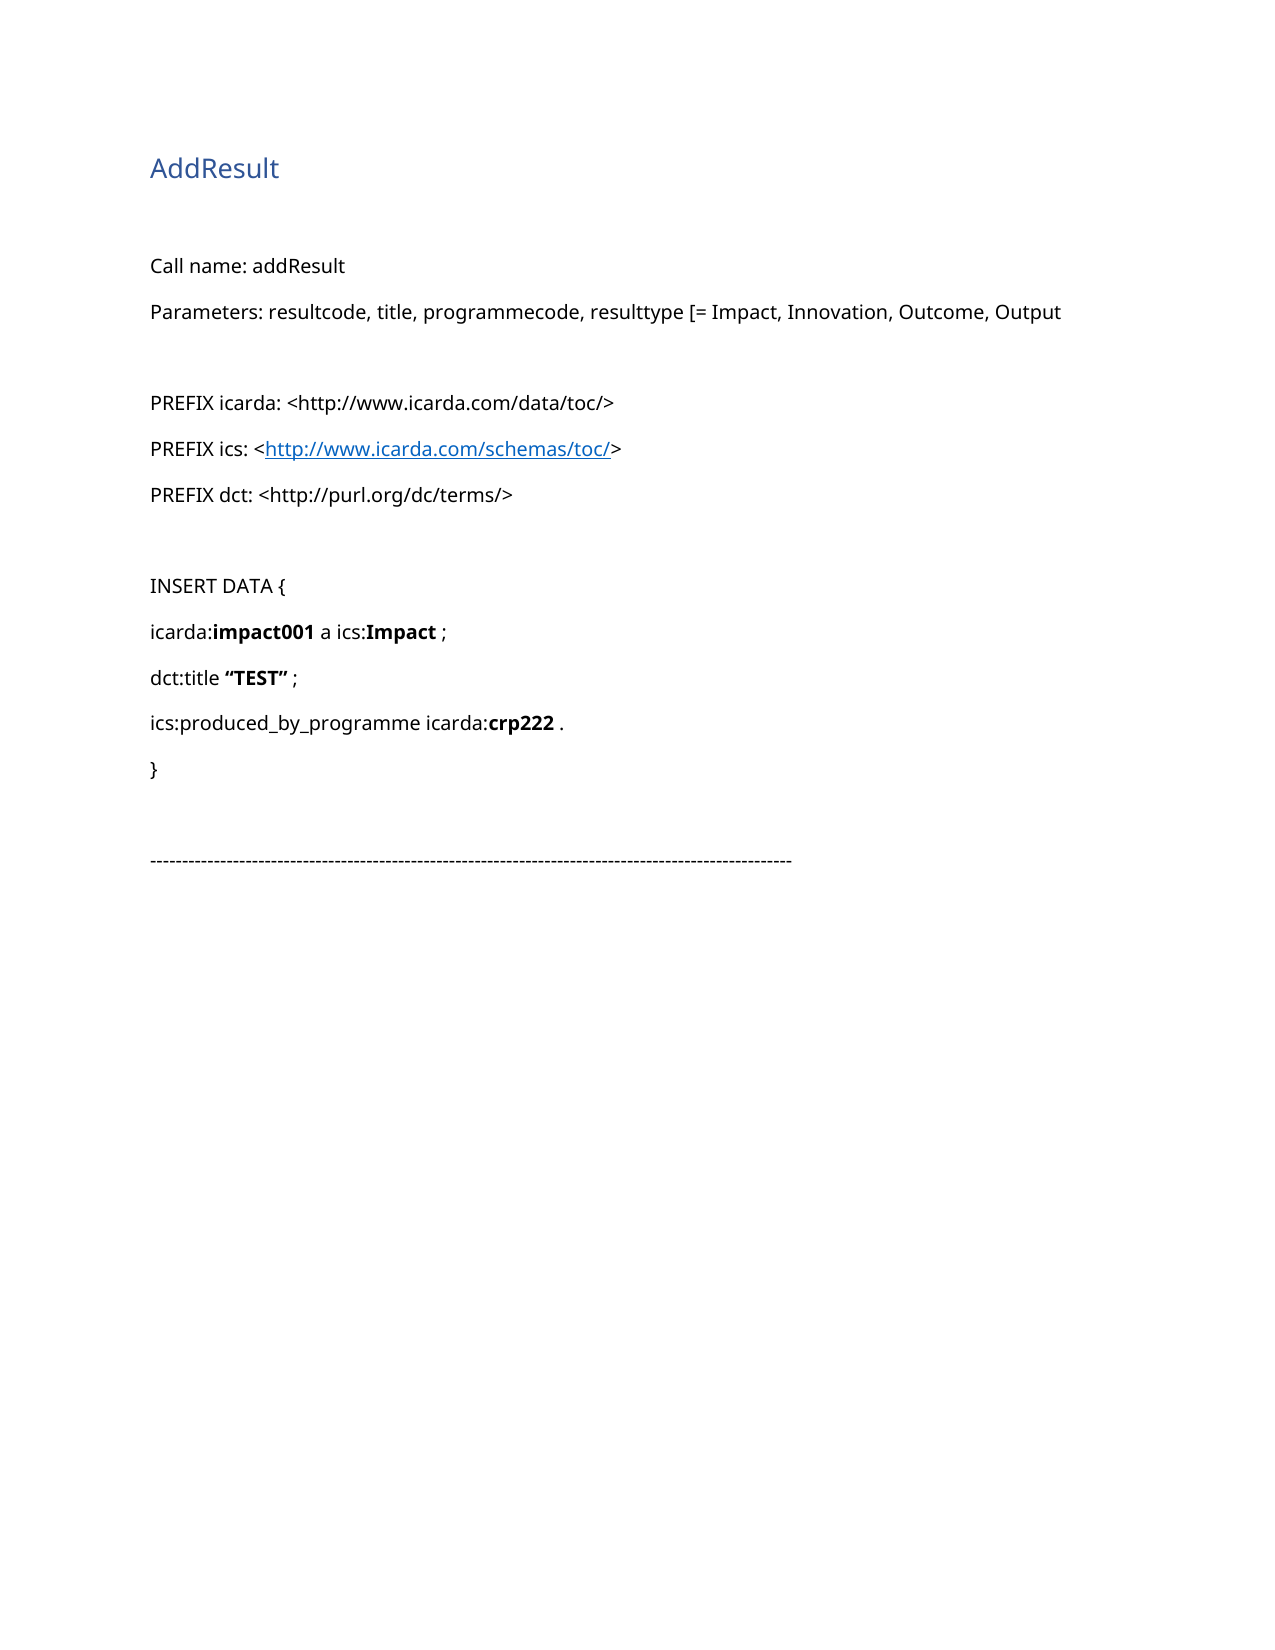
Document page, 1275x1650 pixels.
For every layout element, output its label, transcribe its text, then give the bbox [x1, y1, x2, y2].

text } [150, 755, 1125, 782]
text INSERT DATA { [150, 572, 1125, 599]
text AddResult [150, 150, 1125, 187]
text PREFIX ics: <http://www.icarda.com/schemas/toc/> [150, 435, 1125, 462]
text ----------------------------------------------------------------------------------------------------- [150, 847, 1125, 874]
text ics:produced_by_programme icarda:crp222 . [150, 709, 1125, 736]
text PREFIX dct: <http://purl.org/dc/terms/> [150, 481, 1125, 508]
text Parameters: resultcode, title, programmecode, resulttype [= Impact, Innovation, Outcome, Output [150, 298, 1125, 325]
text Call name: addResult [150, 252, 1125, 279]
text icarda:impact001 a ics:Impact ; [150, 618, 1125, 645]
text PREFIX icarda: <http://www.icarda.com/data/toc/> [150, 389, 1125, 416]
text dct:title “TEST” ; [150, 664, 1125, 691]
